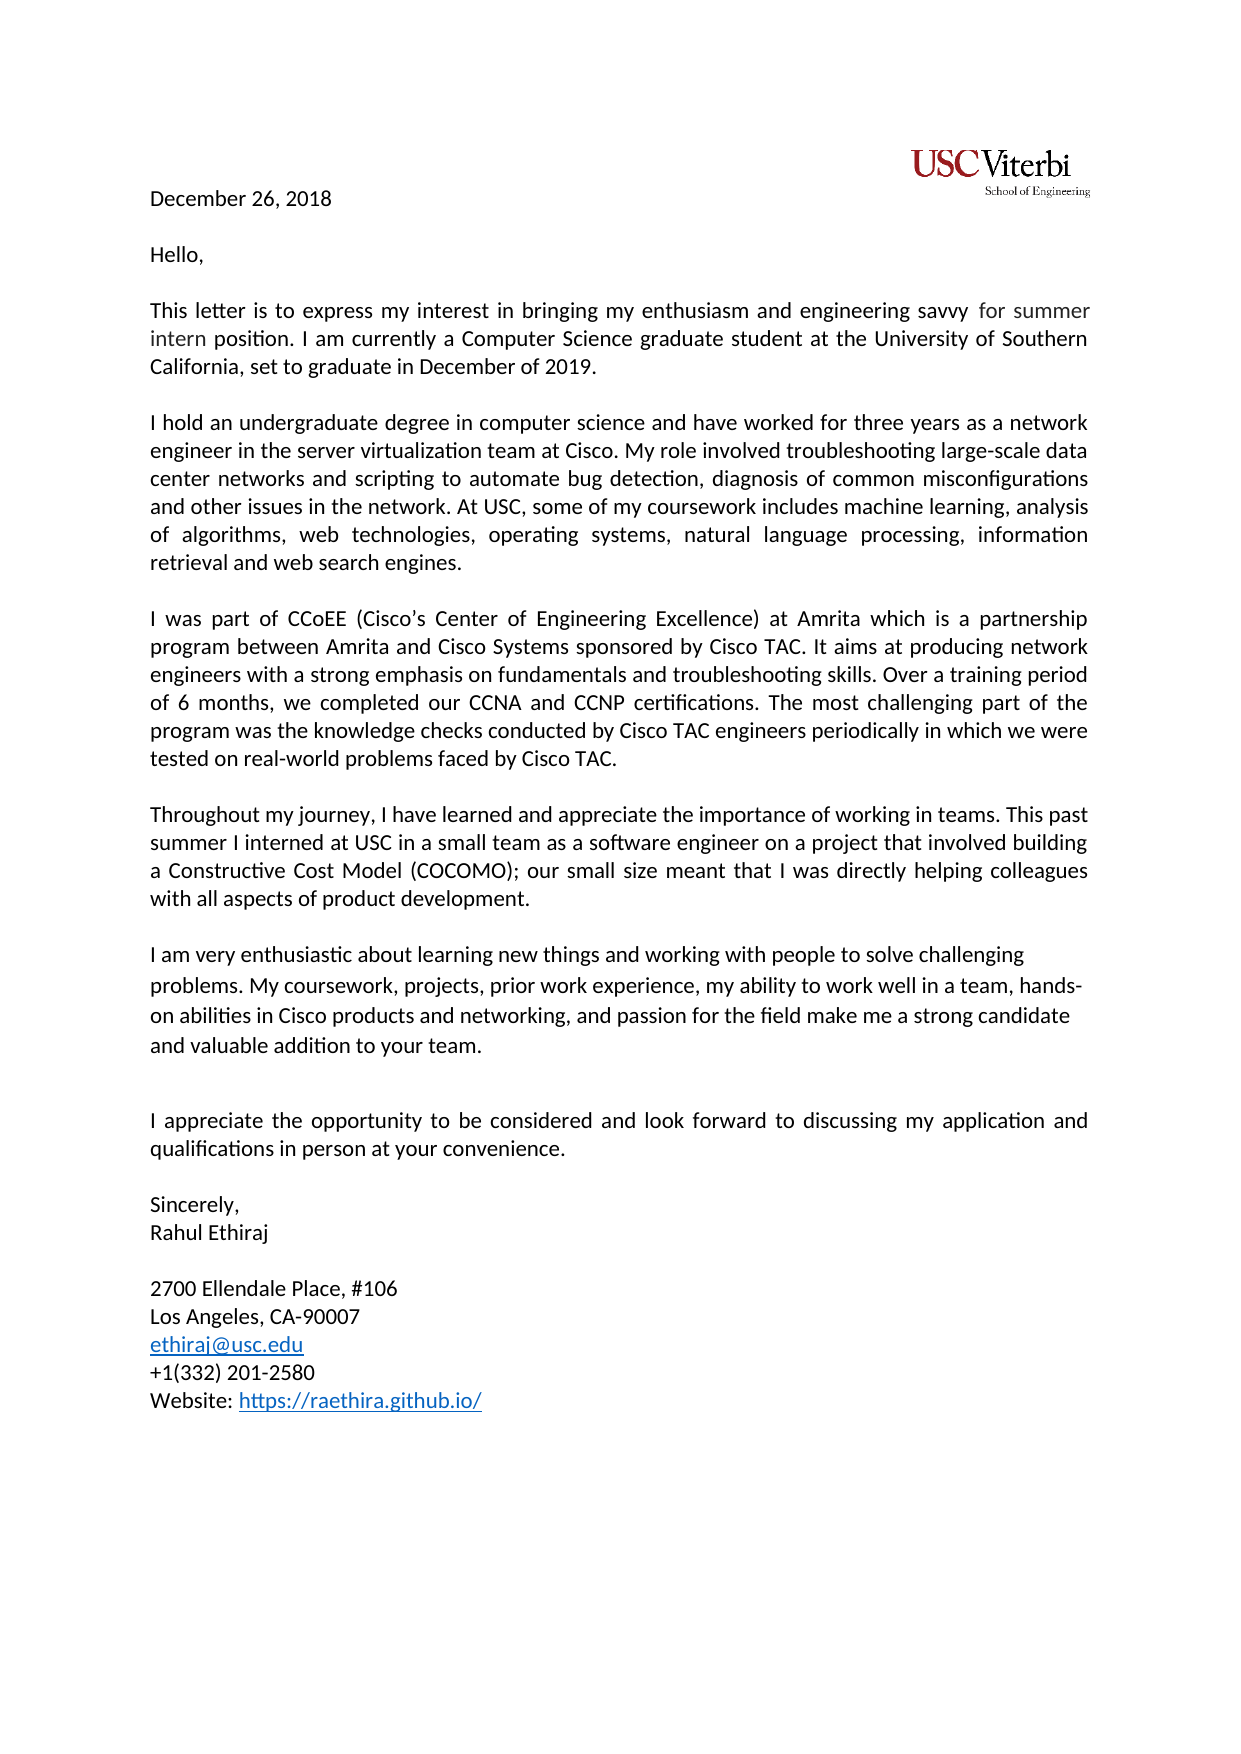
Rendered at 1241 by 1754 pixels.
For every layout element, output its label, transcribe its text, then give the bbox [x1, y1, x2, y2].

text ethiraj@usc.edu [150, 1330, 1090, 1358]
text Sincerely, [150, 1190, 1090, 1218]
text Hello, [150, 240, 1090, 268]
text I was part of CCoEE (Cisco’s Center of Engineering Excellence) at Amrita which is a partnership program between Amrita and Cisco Systems sponsored by Cisco TAC. It aims at producing network engineers with a strong emphasis on fundamentals and troubleshooting skills. Over a training period of 6 months, we completed our CCNA and CCNP certifications. The most challenging part of the program was the knowledge checks conducted by Cisco TAC engineers periodically in which we were tested on real-world problems faced by Cisco TAC. [150, 604, 1090, 772]
text 2700 Ellendale Place, #106 [150, 1274, 1090, 1302]
text Throughout my journey, I have learned and appreciate the importance of working in teams. This past summer I interned at USC in a small team as a software engineer on a project that involved building a Constructive Cost Model (COCOMO); our small size meant that I was directly helping colleagues with all aspects of product development. [150, 801, 1090, 913]
text Rahul Ethiraj [150, 1218, 1090, 1246]
text Los Angeles, CA-90007 [150, 1302, 1090, 1330]
text I appreciate the opportunity to be considered and look forward to discussing my application and qualifications in person at your convenience. [150, 1106, 1090, 1162]
text Website: https://raethira.github.io/ [150, 1386, 1090, 1414]
text This letter is to express my interest in bringing my enthusiasm and engineering savvy for summer intern position. I am currently a Computer Science graduate student at the University of Southern California, set to graduate in December of 2019. [150, 296, 1090, 380]
text I hold an undergraduate degree in computer science and have worked for three years as a network engineer in the server virtualization team at Cisco. My role involved troubleshooting large-scale data center networks and scripting to automate bug detection, diagnosis of common misconfigurations and other issues in the network. At USC, some of my coursework includes machine learning, analysis of algorithms, web technologies, operating systems, natural language processing, information retrieval and web search engines. [150, 408, 1090, 576]
picture [911, 150, 1091, 198]
text +1(332) 201-2580 [150, 1358, 1090, 1386]
text I am very enthusiastic about learning new things and working with people to solve challenging problems. My coursework, projects, prior work experience, my ability to work well in a team, hands-on abilities in Cisco products and networking, and passion for the field make me a strong candidate and valuable addition to your team. [150, 941, 1090, 1059]
text December 26, 2018 [150, 184, 1090, 212]
